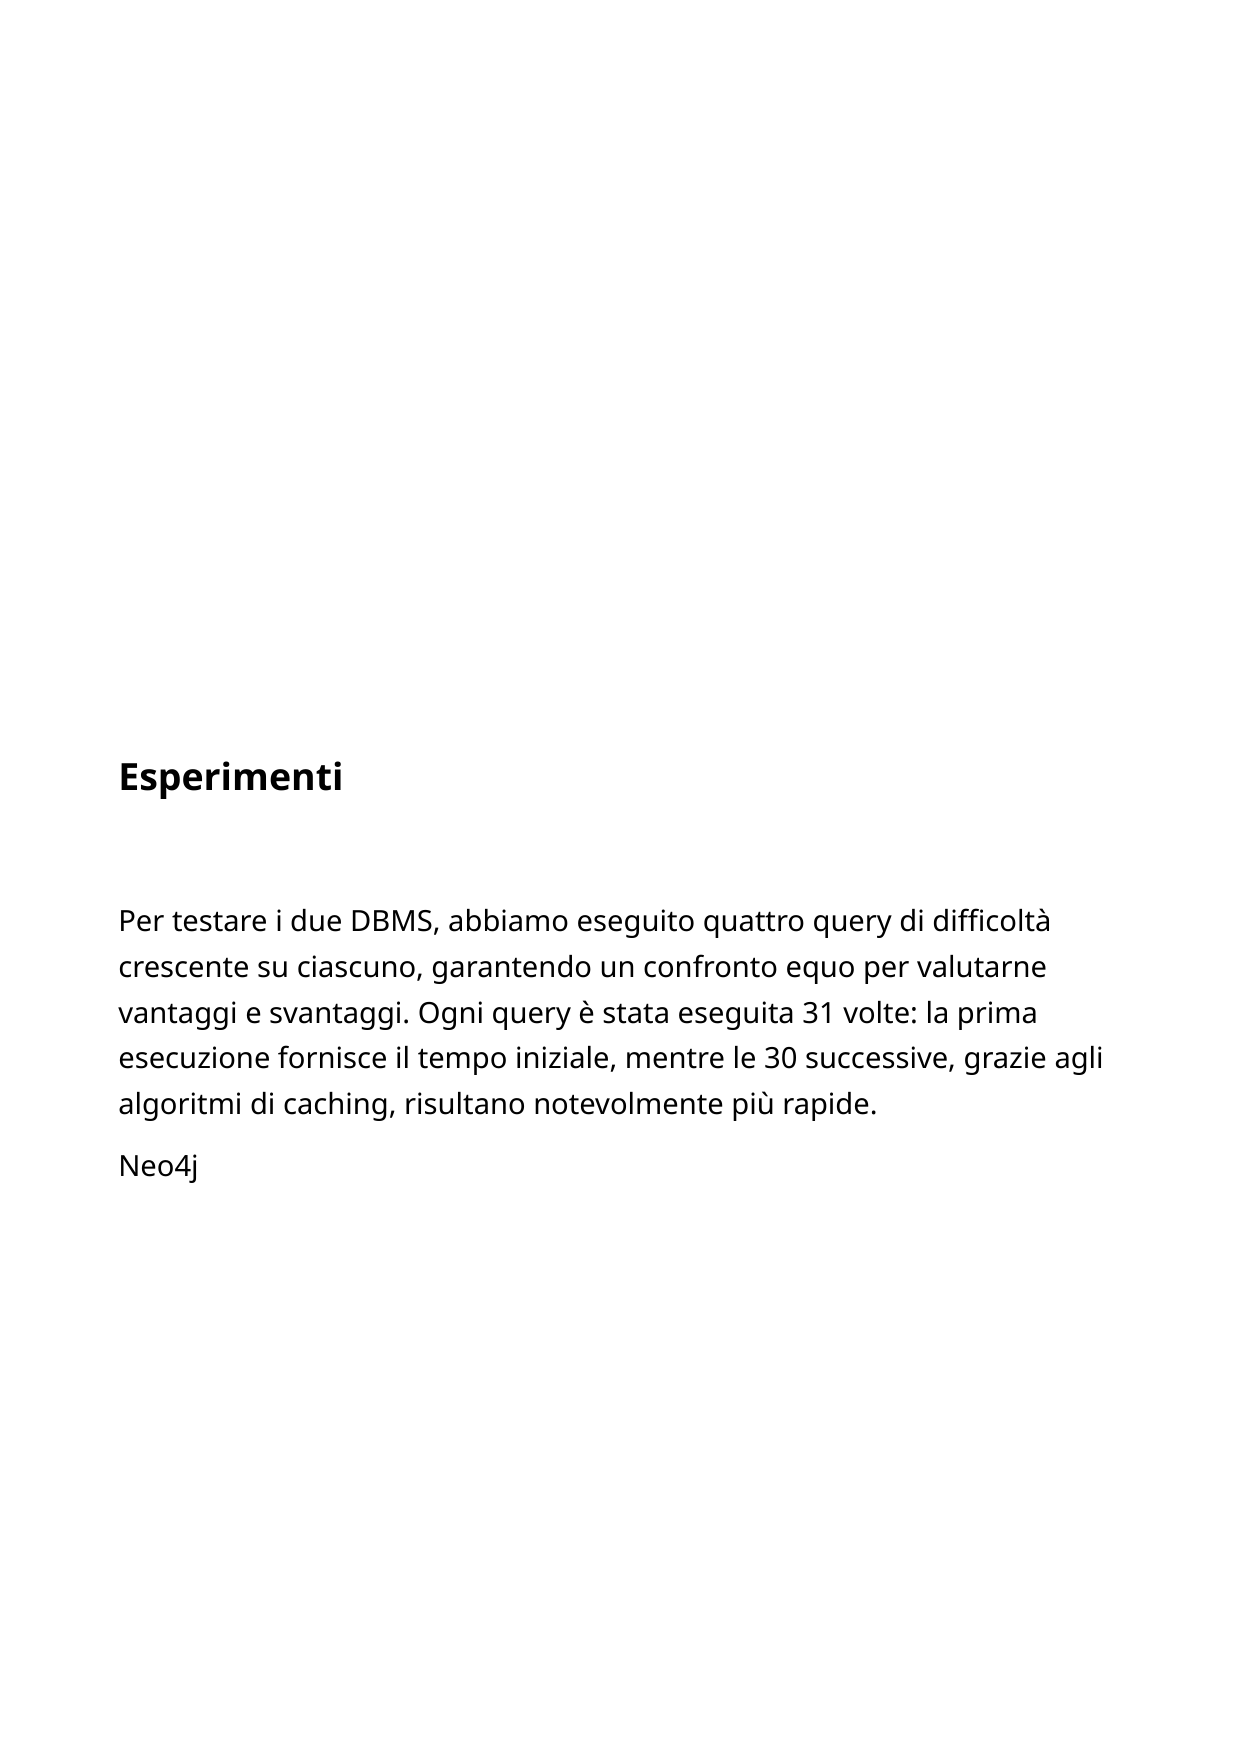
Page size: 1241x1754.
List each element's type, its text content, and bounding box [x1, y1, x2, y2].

text Esperimenti [118, 750, 1122, 801]
text Per testare i due DBMS, abbiamo eseguito quattro query di difficoltà crescente su ciascuno, garantendo un confronto equo per valutarne vantaggi e svantaggi. Ogni query è stata eseguita 31 volte: la prima esecuzione fornisce il tempo iniziale, mentre le 30 successive, grazie agli algoritmi di caching, risultano notevolmente più rapide. [118, 901, 1122, 1123]
text Neo4j [118, 1146, 1122, 1185]
